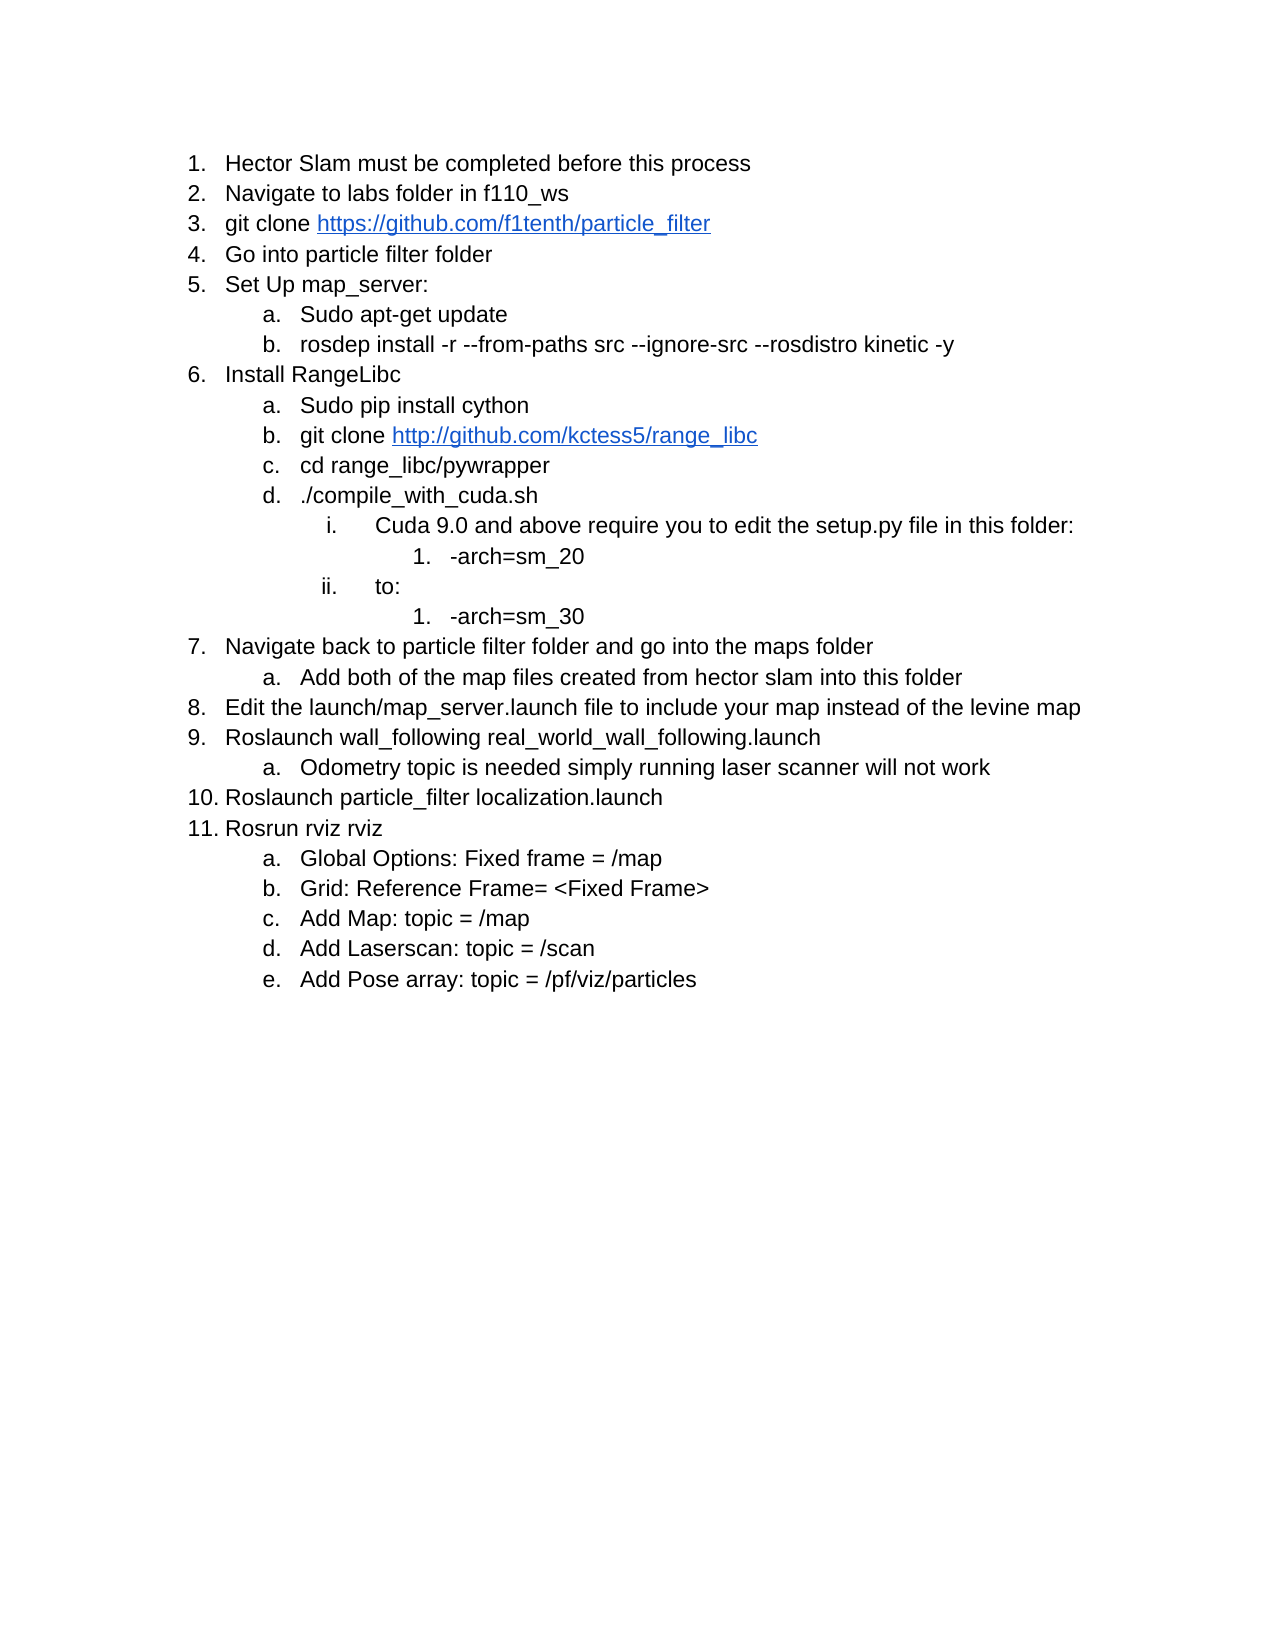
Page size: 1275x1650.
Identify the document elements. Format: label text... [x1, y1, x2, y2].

list Odometry topic is needed simply running laser scanner will not work [262, 754, 1125, 781]
list Add Map: topic = /map [262, 905, 1125, 932]
list Rosrun rviz rviz [187, 814, 1125, 841]
list Navigate to labs folder in f110_ws [187, 180, 1125, 207]
list Navigate back to particle filter folder and go into the maps folder [187, 633, 1125, 660]
list Sudo pip install cython [262, 392, 1125, 418]
list Global Options: Fixed frame = /map [262, 845, 1125, 871]
list Sudo apt-get update [262, 301, 1125, 327]
list Go into particle filter folder [187, 241, 1125, 267]
list Roslaunch wall_following real_world_wall_following.launch [187, 724, 1125, 750]
list -arch=sm_20 [412, 543, 1125, 569]
list git clone http://github.com/kctess5/range_libc [262, 422, 1125, 448]
list Roslaunch particle_filter localization.launch [187, 784, 1125, 811]
list rosdep install -r --from-paths src --ignore-src --rosdistro kinetic -y [262, 331, 1125, 358]
list Set Up map_server: [187, 271, 1125, 297]
list Cuda 9.0 and above require you to edit the setup.py file in this folder: [337, 512, 1125, 539]
list Edit the launch/map_server.launch file to include your map instead of the levine map [187, 694, 1125, 720]
list Hector Slam must be completed before this process [187, 150, 1125, 176]
list Add Laserscan: topic = /scan [262, 935, 1125, 962]
list git clone https://github.com/f1tenth/particle_filter [187, 210, 1125, 237]
list to: [337, 573, 1125, 599]
list ./compile_with_cuda.sh [262, 482, 1125, 509]
list Add both of the map files created from hector slam into this folder [262, 663, 1125, 690]
list Add Pose array: topic = /pf/viz/particles [262, 966, 1125, 992]
list -arch=sm_30 [412, 603, 1125, 629]
list cd range_libc/pywrapper [262, 452, 1125, 478]
list Grid: Reference Frame= <Fixed Frame> [262, 875, 1125, 901]
list Install RangeLibc [187, 361, 1125, 388]
